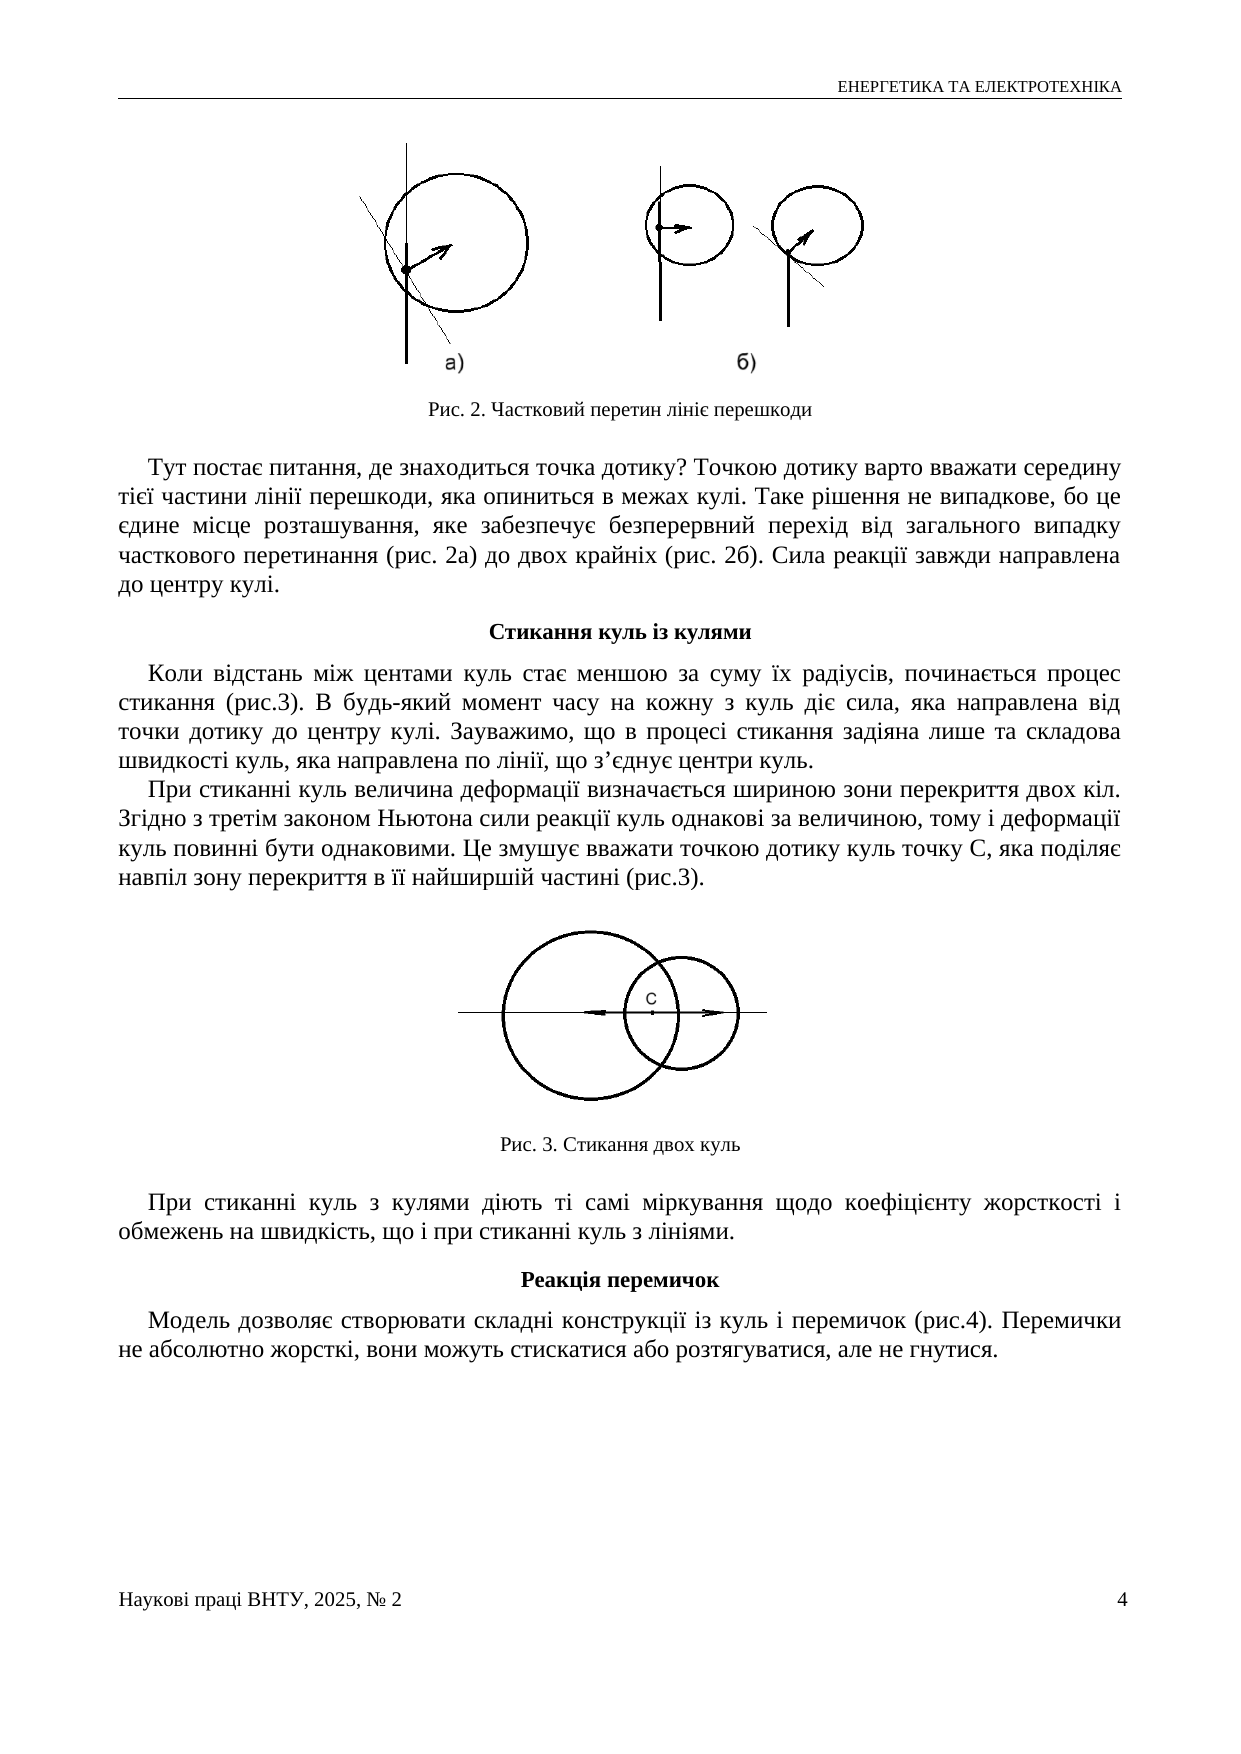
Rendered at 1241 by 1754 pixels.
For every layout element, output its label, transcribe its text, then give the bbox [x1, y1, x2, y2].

subtitle Реакція перемичок [118, 1266, 1122, 1292]
picture [298, 130, 943, 397]
text При стиканні куль величина деформації визначається шириною зони перекриття двох кіл. Згідно з третім законом Ньютона сили реакції куль однакові за величиною, тому і деформації куль повинні бути однаковими. Це змушує вважати точкою дотику куль точку С, яка поділяє навпіл зону перекриття в її найширшій частині (рис.3). [118, 774, 1122, 891]
text Рис. 3. Стикання двох куль [118, 1131, 1122, 1156]
text Рис. 2. Частковий перетин лініє перешкоди [118, 396, 1122, 421]
text При стиканні куль з кулями діють ті самі міркування щодо коефіцієнту жорсткості і обмежень на швидкість, що і при стиканні куль з лініями. [118, 1187, 1122, 1245]
subtitle Стикання куль із кулями [118, 618, 1122, 645]
text Тут постає питання, де знаходиться точка дотику? Точкою дотику варто вважати середину тієї частини лінії перешкоди, яка опиниться в межах кулі. Таке рішення не випадкове, бо це єдине місце розташування, яке забезпечує безперервний перехід від загального випадку часткового перетинання (рис. 2а) до двох крайніх (рис. 2б). Сила реакції завжди направлена до центру кулі. [118, 452, 1122, 598]
text Коли відстань між центами куль стає меншою за суму їх радіусів, починається процес стикання (рис.3). В будь-який момент часу на кожну з куль діє сила, яка направлена від точки дотику до центру кулі. Зауважимо, що в процесі стикання задіяна лише та складова швидкості куль, яка направлена по лінії, що з’єднує центри куль. [118, 657, 1122, 774]
picture [443, 890, 797, 1132]
text Модель дозволяє створювати складні конструкції із куль і перемичок (рис.4). Перемички не абсолютно жорсткі, вони можуть стискатися або розтягуватися, але не гнутися. [118, 1305, 1122, 1363]
